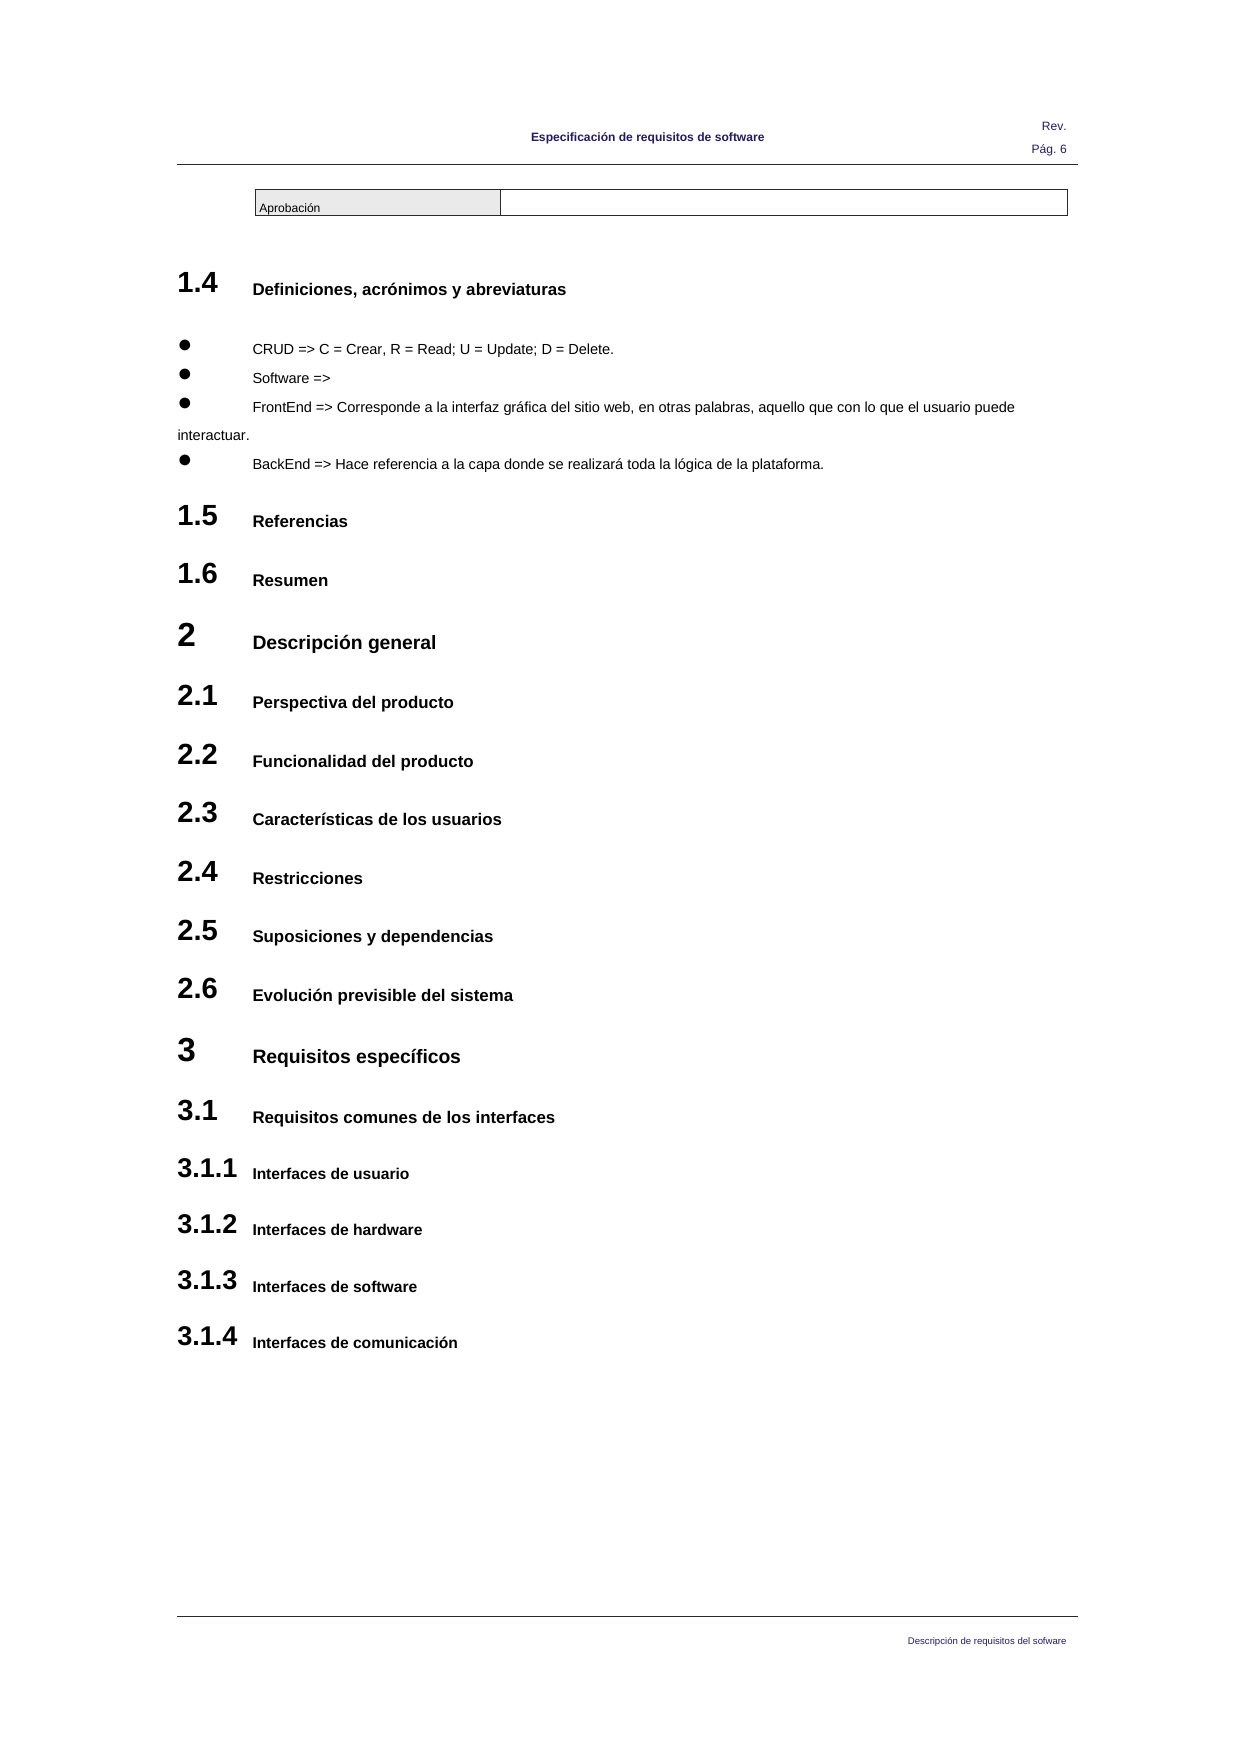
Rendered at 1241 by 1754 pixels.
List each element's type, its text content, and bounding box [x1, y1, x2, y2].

list Interfaces de usuario [177, 1152, 1063, 1183]
list Definiciones, acrónimos y abreviaturas [177, 265, 1063, 299]
list Interfaces de software [177, 1264, 1063, 1295]
list Suposiciones y dependencias [177, 912, 1063, 946]
list Interfaces de comunicación [177, 1320, 1063, 1352]
list Software => [177, 358, 1063, 387]
list Requisitos comunes de los interfaces [177, 1093, 1063, 1127]
list BackEnd => Hace referencia a la capa donde se realizará toda la lógica de la plataforma. [177, 444, 1063, 473]
list FrontEnd => Corresponde a la interfaz gráfica del sitio web, en otras palabras, aquello que con lo que el usuario puede interactuar. [177, 387, 1063, 444]
table_cell Aprobación [256, 190, 500, 215]
list Evolución previsible del sistema [177, 971, 1063, 1004]
list Resumen [177, 556, 1063, 590]
table_cell [501, 190, 1067, 215]
list Descripción general [177, 615, 1063, 653]
list Referencias [177, 498, 1063, 531]
list Funcionalidad del producto [177, 737, 1063, 770]
list Interfaces de hardware [177, 1208, 1063, 1239]
list Restricciones [177, 854, 1063, 887]
list Perspectiva del producto [177, 678, 1063, 712]
list CRUD => C = Crear, R = Read; U = Update; D = Delete. [177, 329, 1063, 358]
list Requisitos específicos [177, 1029, 1063, 1068]
list Características de los usuarios [177, 795, 1063, 829]
